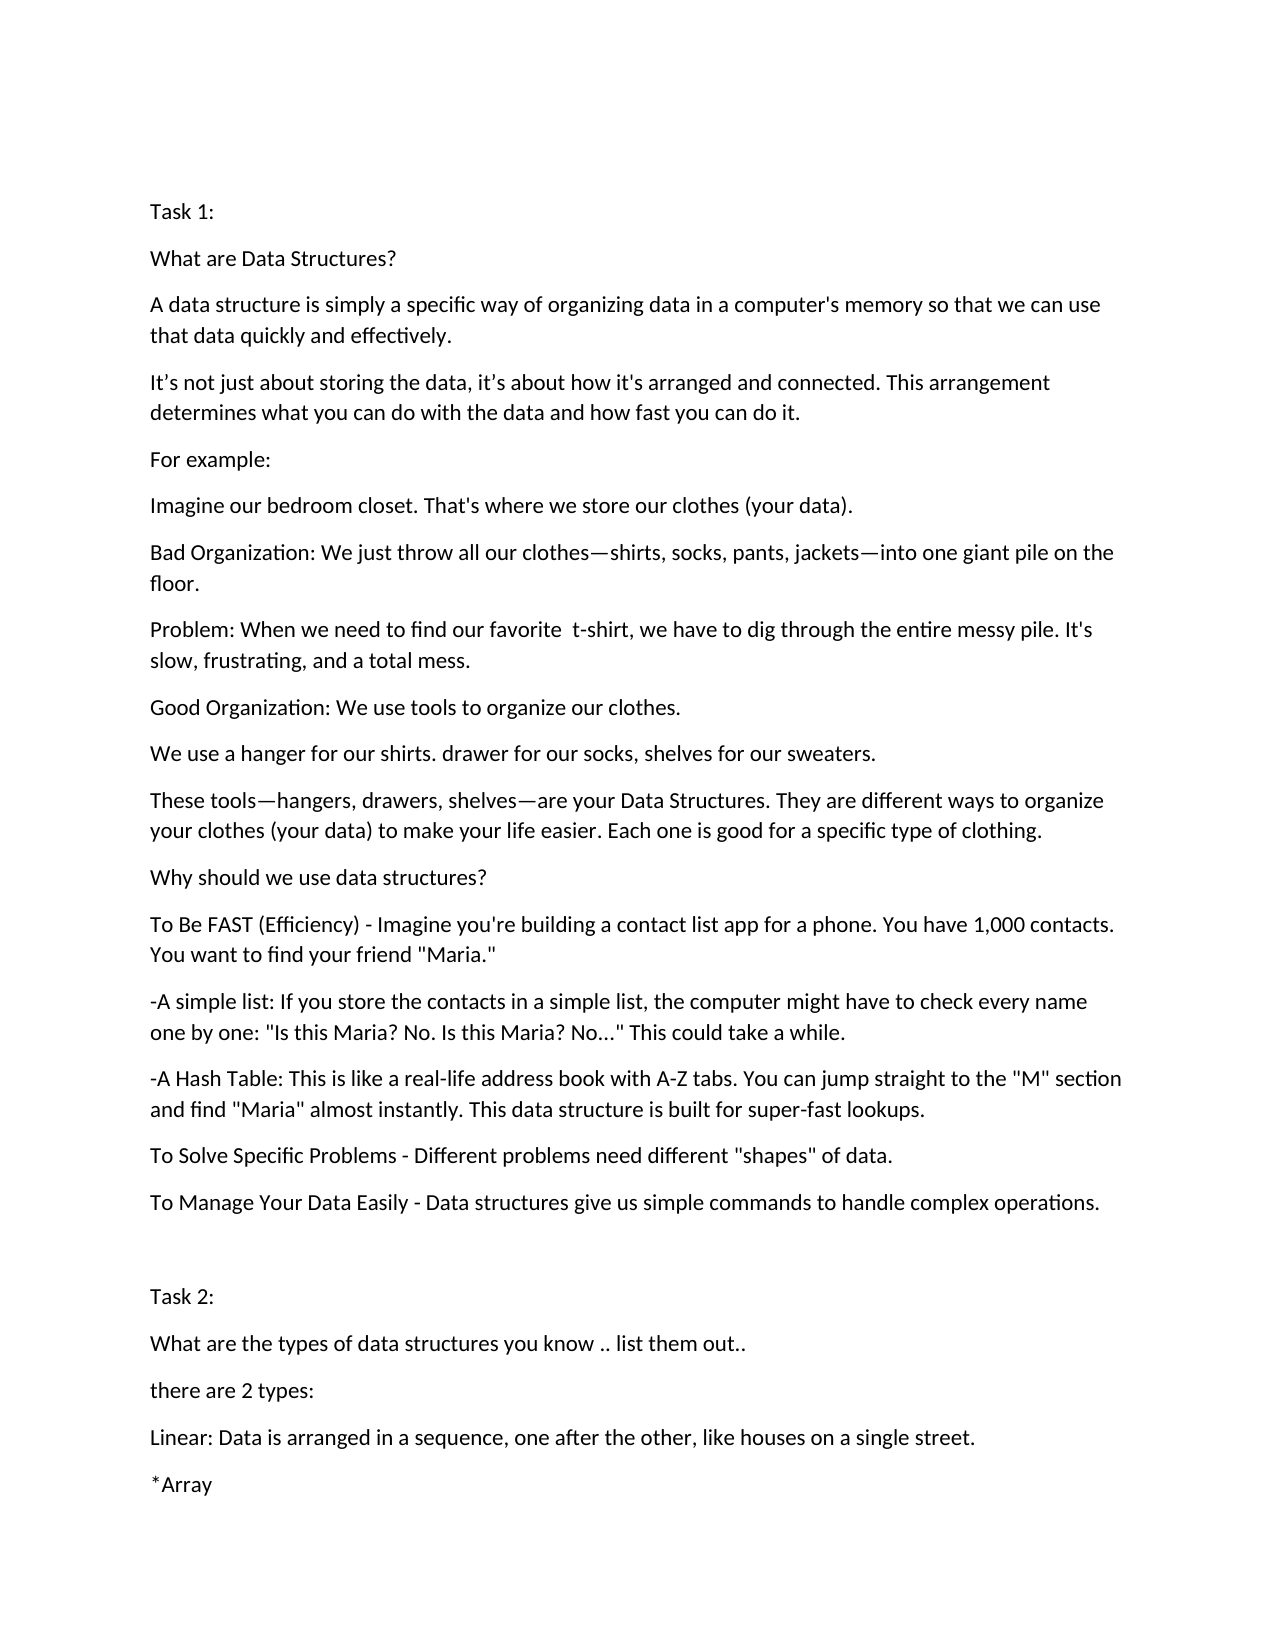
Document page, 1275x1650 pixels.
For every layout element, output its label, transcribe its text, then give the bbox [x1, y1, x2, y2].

text To Manage Your Data Easily - Data structures give us simple commands to handle complex operations. [150, 1188, 1125, 1217]
text Linear: Data is arranged in a sequence, one after the other, like houses on a single street. [150, 1423, 1125, 1451]
text These tools—hangers, drawers, shelves—are your Data Structures. They are different ways to organize your clothes (your data) to make your life easier. Each one is good for a specific type of clothing. [150, 786, 1125, 845]
text Task 1: [150, 197, 1125, 225]
text *Array [150, 1470, 1125, 1498]
text Imagine our bedroom closet. That's where we store our clothes (your data). [150, 492, 1125, 520]
text Good Organization: We use tools to organize our clothes. [150, 693, 1125, 721]
text -A simple list: If you store the contacts in a simple list, the computer might have to check every name one by one: "Is this Maria? No. Is this Maria? No..." This could take a while. [150, 987, 1125, 1046]
text Task 2: [150, 1282, 1125, 1310]
text For example: [150, 445, 1125, 473]
text Problem: When we need to find our favorite t-shirt, we have to dig through the entire messy pile. It's slow, frustrating, and a total mess. [150, 616, 1125, 674]
text It’s not just about storing the data, it’s about how it's arranged and connected. This arrangement determines what you can do with the data and how fast you can do it. [150, 368, 1125, 426]
text there are 2 types: [150, 1376, 1125, 1404]
text To Solve Specific Problems - Different problems need different "shapes" of data. [150, 1142, 1125, 1170]
text Bad Organization: We just throw all our clothes—shirts, socks, pants, jackets—into one giant pile on the floor. [150, 538, 1125, 597]
text Why should we use data structures? [150, 863, 1125, 892]
text -A Hash Table: This is like a real-life address book with A-Z tabs. You can jump straight to the "M" section and find "Maria" almost instantly. This data structure is built for super-fast lookups. [150, 1064, 1125, 1123]
text We use a hanger for our shirts. drawer for our socks, shelves for our sweaters. [150, 739, 1125, 768]
text A data structure is simply a specific way of organizing data in a computer's memory so that we can use that data quickly and effectively. [150, 291, 1125, 349]
text To Be FAST (Efficiency) - Imagine you're building a contact list app for a phone. You have 1,000 contacts. You want to find your friend "Maria." [150, 910, 1125, 969]
text What are Data Structures? [150, 244, 1125, 272]
text What are the types of data structures you know .. list them out.. [150, 1329, 1125, 1357]
